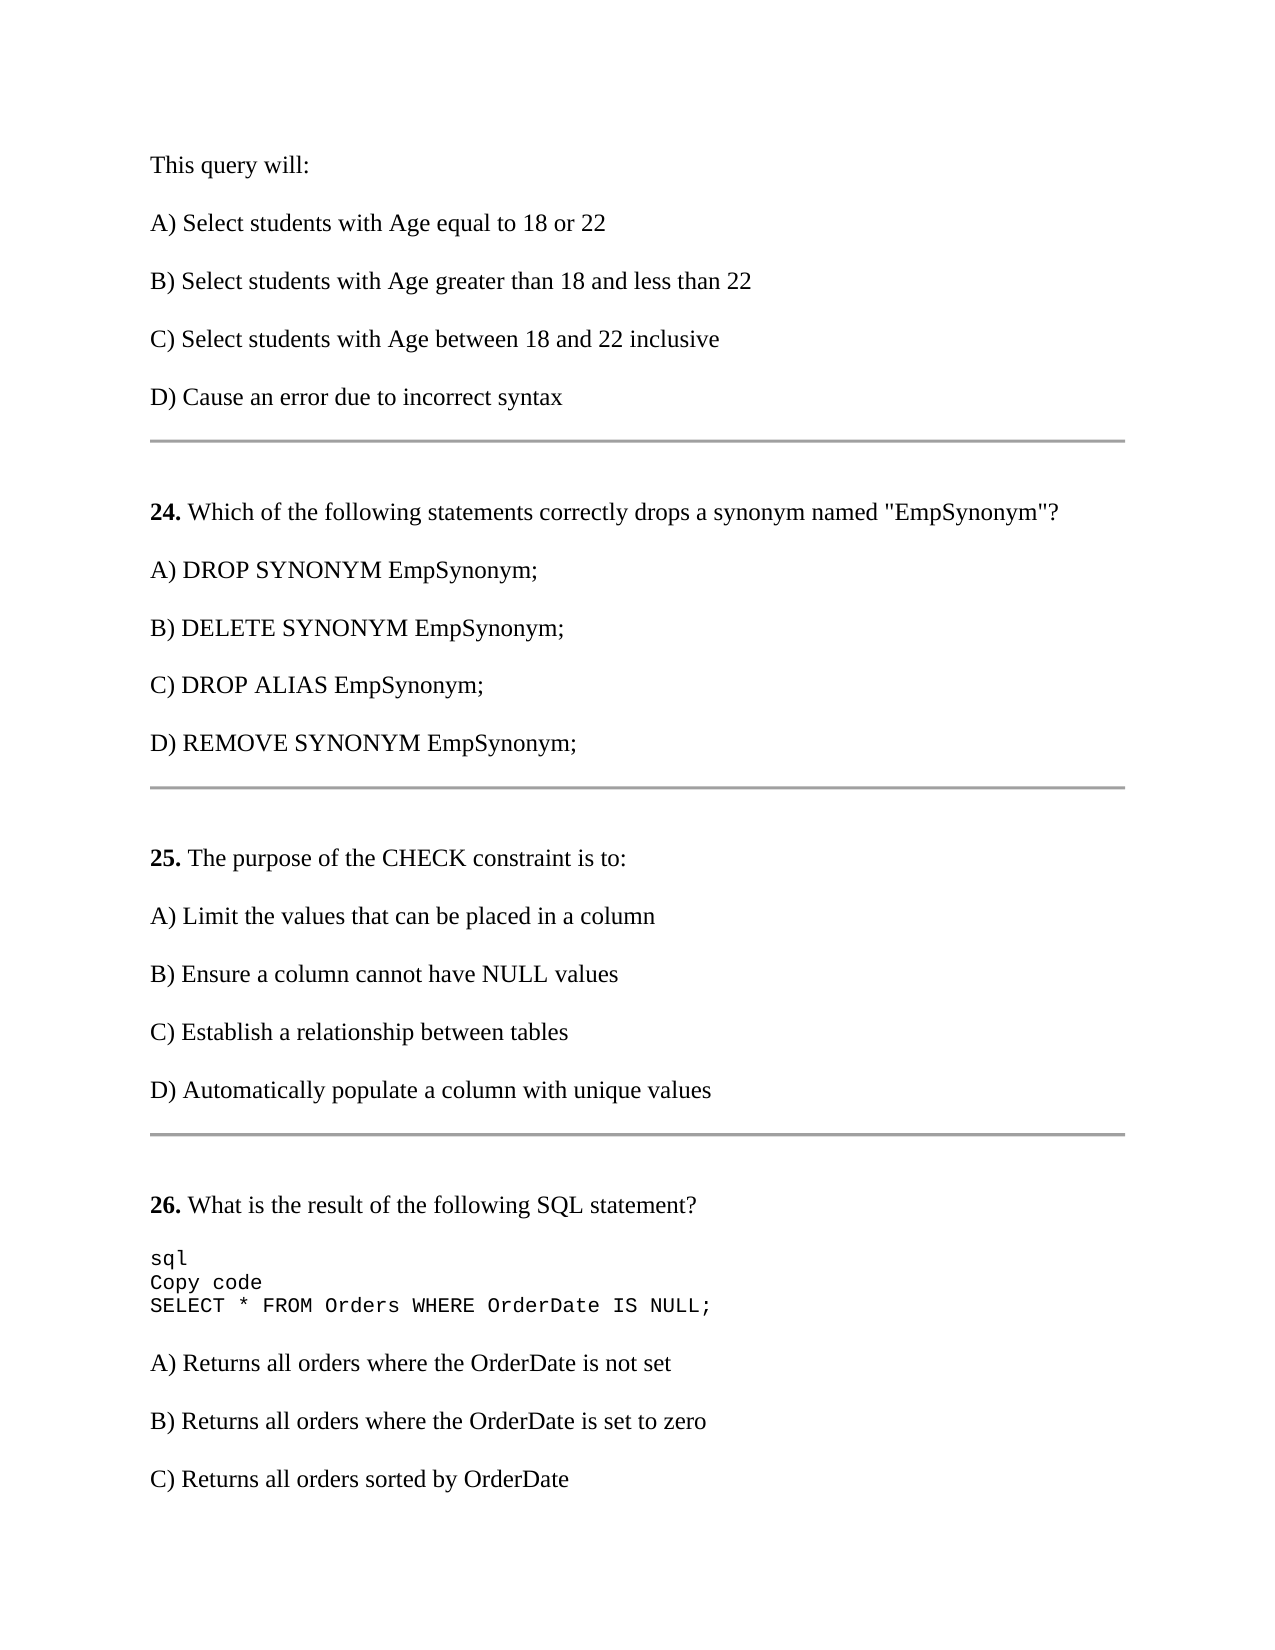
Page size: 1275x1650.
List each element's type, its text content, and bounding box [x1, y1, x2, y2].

text D) REMOVE SYNONYM EmpSynonym; [150, 728, 1125, 757]
text sql [150, 1248, 1125, 1272]
text B) Returns all orders where the OrderDate is set to zero [150, 1406, 1125, 1435]
text C) Select students with Age between 18 and 22 inclusive [150, 324, 1125, 352]
text 25. The purpose of the CHECK constraint is to: [150, 843, 1125, 872]
text D) Automatically populate a column with unique values [150, 1075, 1125, 1104]
text A) Limit the values that can be placed in a column [150, 901, 1125, 930]
text SELECT * FROM Orders WHERE OrderDate IS NULL; [150, 1296, 1125, 1319]
text A) Returns all orders where the OrderDate is not set [150, 1348, 1125, 1377]
text A) Select students with Age equal to 18 or 22 [150, 208, 1125, 237]
text A) DROP SYNONYM EmpSynonym; [150, 555, 1125, 583]
text B) Ensure a column cannot have NULL values [150, 959, 1125, 988]
text C) Establish a relationship between tables [150, 1017, 1125, 1046]
text 24. Which of the following statements correctly drops a synonym named "EmpSynonym"? [150, 497, 1125, 526]
text C) Returns all orders sorted by OrderDate [150, 1464, 1125, 1493]
text C) DROP ALIAS EmpSynonym; [150, 671, 1125, 699]
text Copy code [150, 1272, 1125, 1296]
text B) DELETE SYNONYM EmpSynonym; [150, 613, 1125, 641]
text D) Cause an error due to incorrect syntax [150, 382, 1125, 410]
text This query will: [150, 150, 1125, 179]
text B) Select students with Age greater than 18 and less than 22 [150, 266, 1125, 294]
text 26. What is the result of the following SQL statement? [150, 1190, 1125, 1219]
